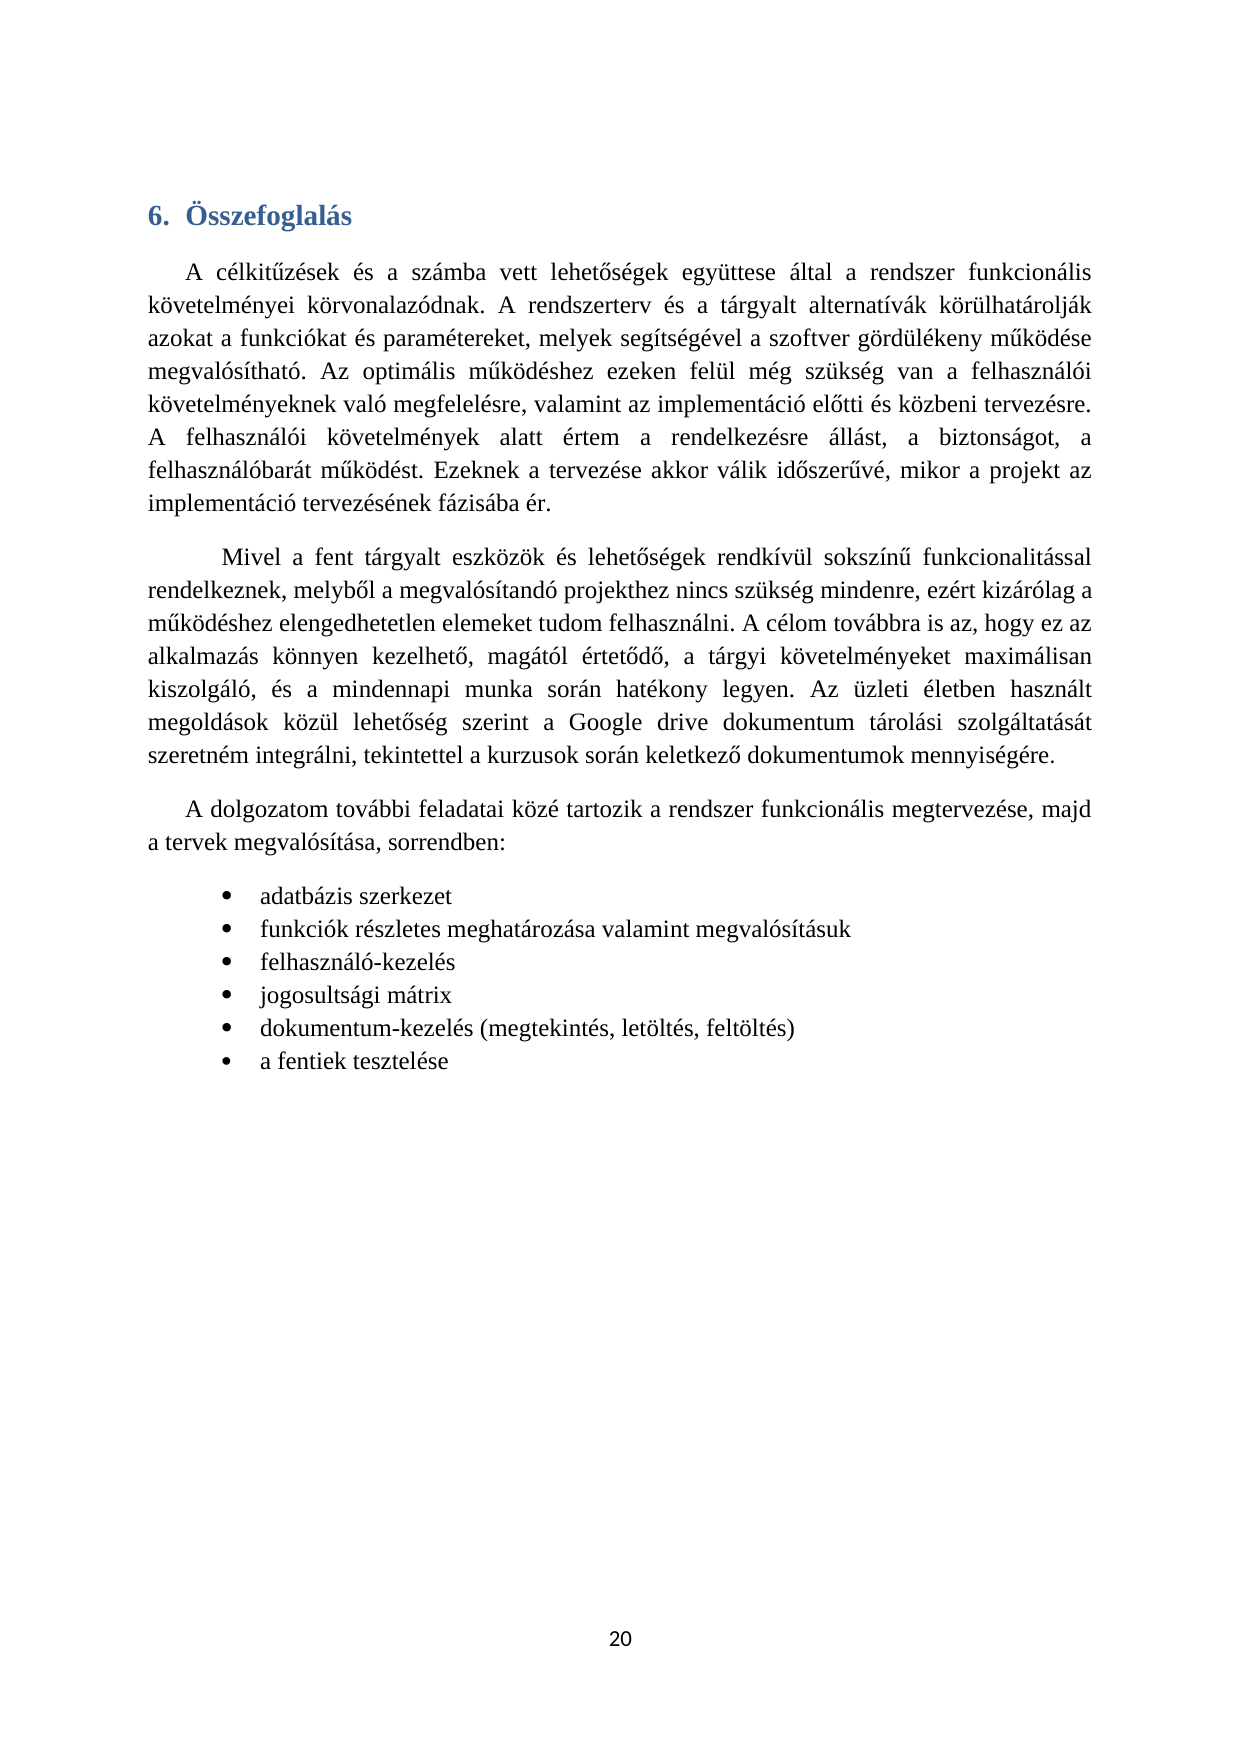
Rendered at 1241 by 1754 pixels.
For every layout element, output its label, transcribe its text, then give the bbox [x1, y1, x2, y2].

list a fentiek tesztelése [222, 1046, 1093, 1075]
subtitle Összefoglalás [148, 198, 1093, 231]
text A célkitűzések és a számba vett lehetőségek együttese által a rendszer funkcionális követelményei körvonalazódnak. A rendszerterv és a tárgyalt alternatívák körülhatárolják azokat a funkciókat és paramétereket, melyek segítségével a szoftver gördülékeny működése megvalósítható. Az optimális működéshez ezeken felül még szükség van a felhasználói követelményeknek való megfelelésre, valamint az implementáció előtti és közbeni tervezésre. A felhasználói követelmények alatt értem a rendelkezésre állást, a biztonságot, a felhasználóbarát működést. Ezeknek a tervezése akkor válik időszerűvé, mikor a projekt az implementáció tervezésének fázisába ér. [148, 257, 1093, 517]
list adatbázis szerkezet [222, 881, 1093, 910]
text Mivel a fent tárgyalt eszközök és lehetőségek rendkívül sokszínű funkcionalitással rendelkeznek, melyből a megvalósítandó projekthez nincs szükség mindenre, ezért kizárólag a működéshez elengedhetetlen elemeket tudom felhasználni. A célom továbbra is az, hogy ez az alkalmazás könnyen kezelhető, magától értetődő, a tárgyi követelményeket maximálisan kiszolgáló, és a mindennapi munka során hatékony legyen. Az üzleti életben használt megoldások közül lehetőség szerint a Google drive dokumentum tárolási szolgáltatását szeretném integrálni, tekintettel a kurzusok során keletkező dokumentumok mennyiségére. [148, 542, 1093, 769]
text A dolgozatom további feladatai közé tartozik a rendszer funkcionális megtervezése, majd a tervek megvalósítása, sorrendben: [148, 794, 1093, 856]
list funkciók részletes meghatározása valamint megvalósításuk [222, 914, 1093, 943]
list jogosultsági mátrix [222, 980, 1093, 1009]
list dokumentum-kezelés (megtekintés, letöltés, feltöltés) [222, 1013, 1093, 1042]
list felhasználó-kezelés [222, 947, 1093, 976]
